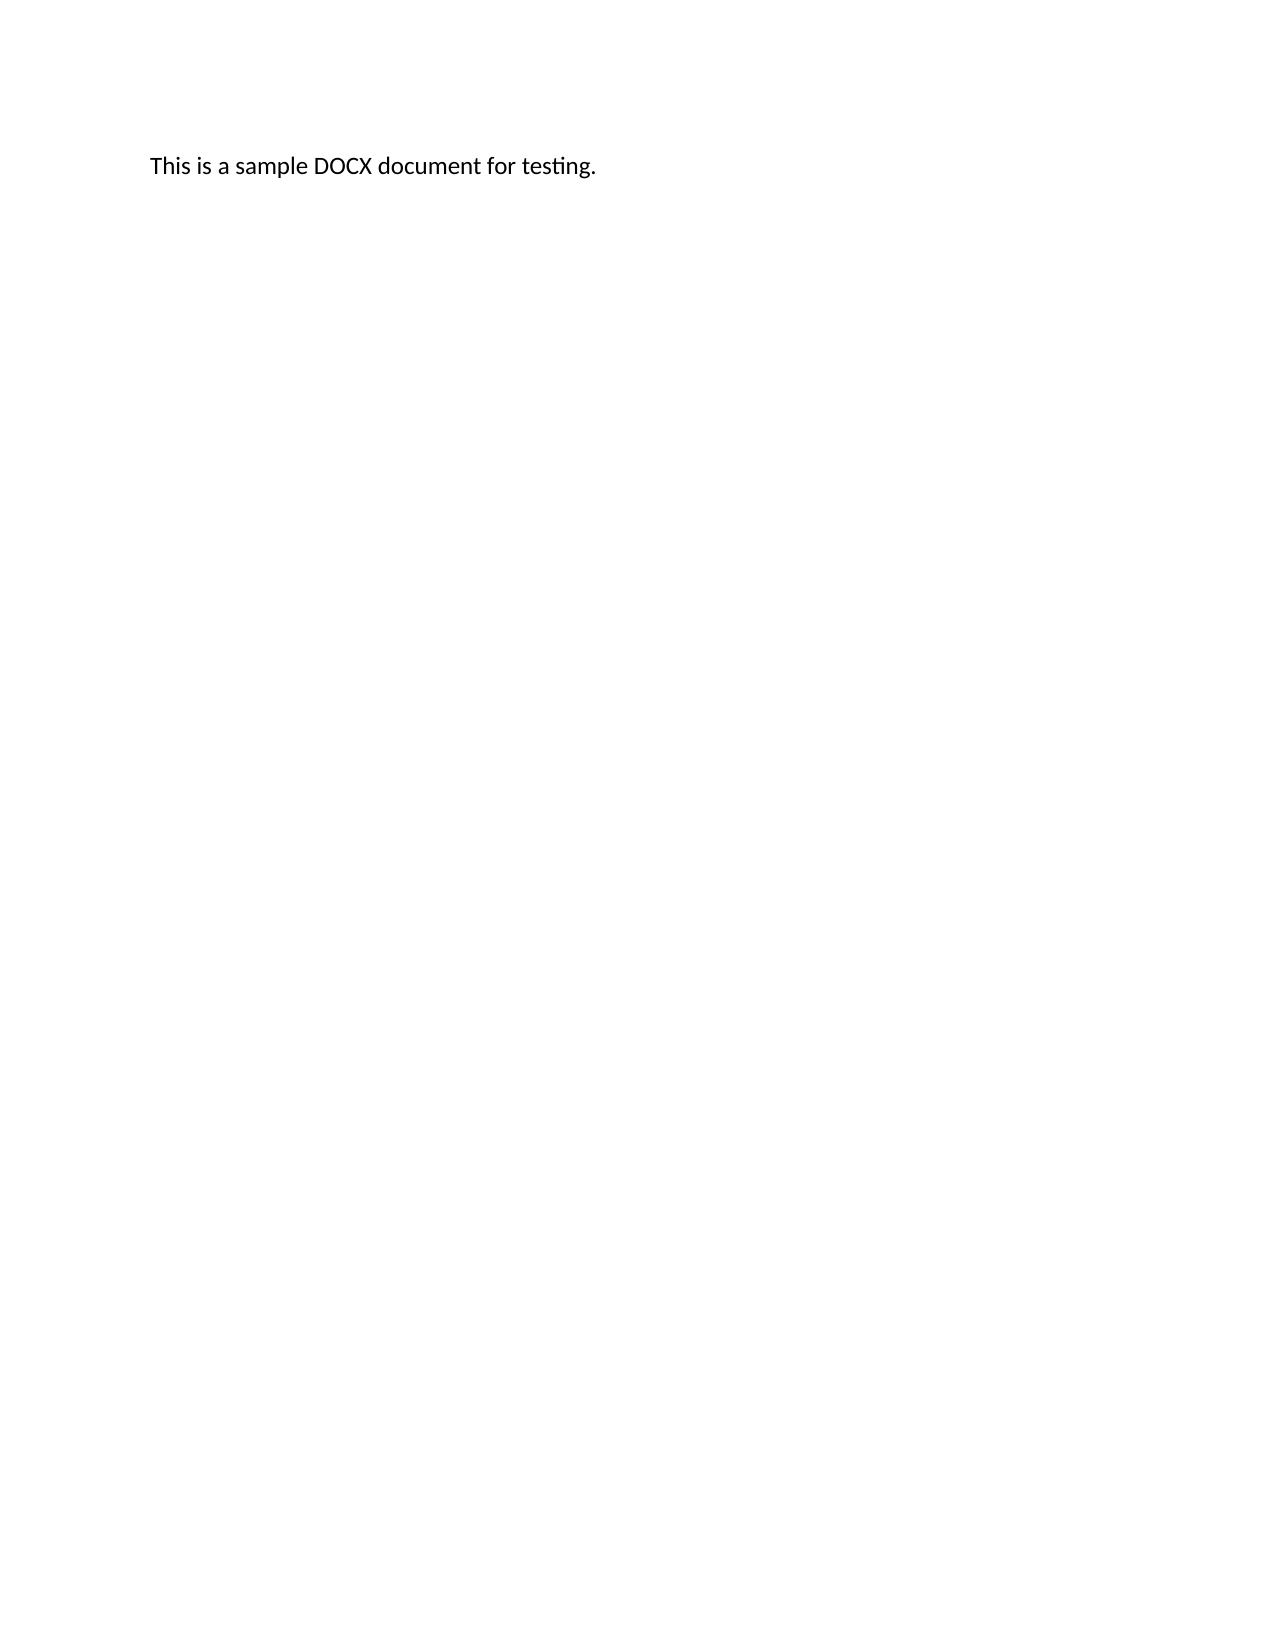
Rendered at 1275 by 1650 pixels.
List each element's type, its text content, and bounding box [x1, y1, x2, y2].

text This is a sample DOCX document for testing. [150, 150, 1125, 181]
